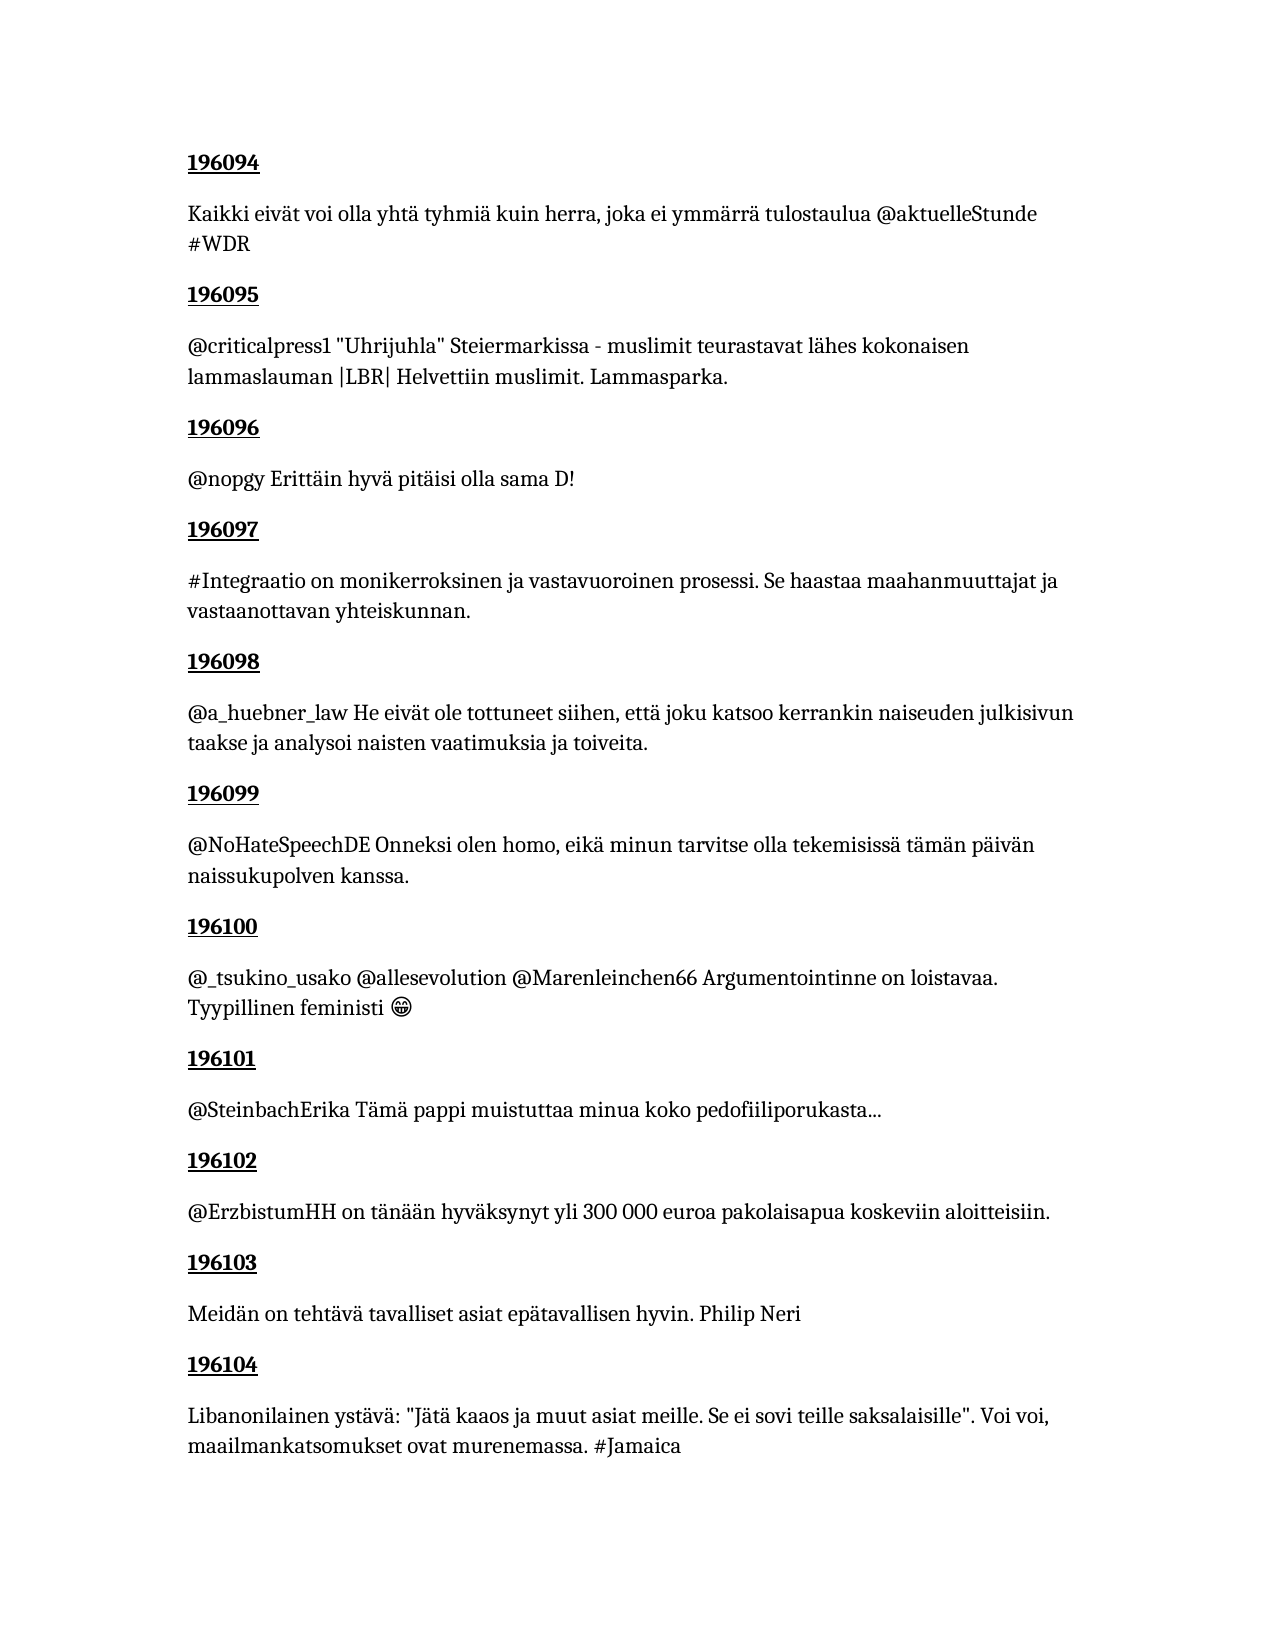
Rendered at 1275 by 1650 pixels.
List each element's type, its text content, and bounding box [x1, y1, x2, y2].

text 196102 [187, 1148, 1087, 1174]
text Kaikki eivät voi olla yhtä tyhmiä kuin herra, joka ei ymmärrä tulostaulua @aktuelleStunde #WDR [187, 201, 1087, 258]
text Meidän on tehtävä tavalliset asiat epätavallisen hyvin. Philip Neri [187, 1301, 1087, 1327]
text @NoHateSpeechDE Onneksi olen homo, eikä minun tarvitse olla tekemisissä tämän päivän naissukupolven kanssa. [187, 832, 1087, 889]
text 196099 [187, 781, 1087, 808]
text Libanonilainen ystävä: "Jätä kaaos ja muut asiat meille. Se ei sovi teille saksalaisille". Voi voi, maailmankatsomukset ovat murenemassa. #Jamaica [187, 1403, 1087, 1460]
text #Integraatio on monikerroksinen ja vastavuoroinen prosessi. Se haastaa maahanmuuttajat ja vastaanottavan yhteiskunnan. [187, 568, 1087, 624]
text 196095 [187, 282, 1087, 309]
text 196097 [187, 517, 1087, 543]
text @ErzbistumHH on tänään hyväksynyt yli 300 000 euroa pakolaisapua koskeviin aloitteisiin. [187, 1199, 1087, 1225]
text 196094 [187, 150, 1087, 176]
text 196104 [187, 1352, 1087, 1378]
text @_tsukino_usako @allesevolution @Marenleinchen66 Argumentointinne on loistavaa. Tyypillinen feministi 😁 [187, 964, 1087, 1021]
text @nopgy Erittäin hyvä pitäisi olla sama D! [187, 466, 1087, 492]
text 196101 [187, 1046, 1087, 1072]
text @SteinbachErika Tämä pappi muistuttaa minua koko pedofiiliporukasta... [187, 1097, 1087, 1123]
text 196098 [187, 649, 1087, 675]
text 196096 [187, 414, 1087, 441]
text @a_huebner_law He eivät ole tottuneet siihen, että joku katsoo kerrankin naiseuden julkisivun taakse ja analysoi naisten vaatimuksia ja toiveita. [187, 700, 1087, 757]
text @criticalpress1 "Uhrijuhla" Steiermarkissa - muslimit teurastavat lähes kokonaisen lammaslauman |LBR| Helvettiin muslimit. Lammasparka. [187, 333, 1087, 390]
text 196100 [187, 913, 1087, 940]
text 196103 [187, 1250, 1087, 1276]
